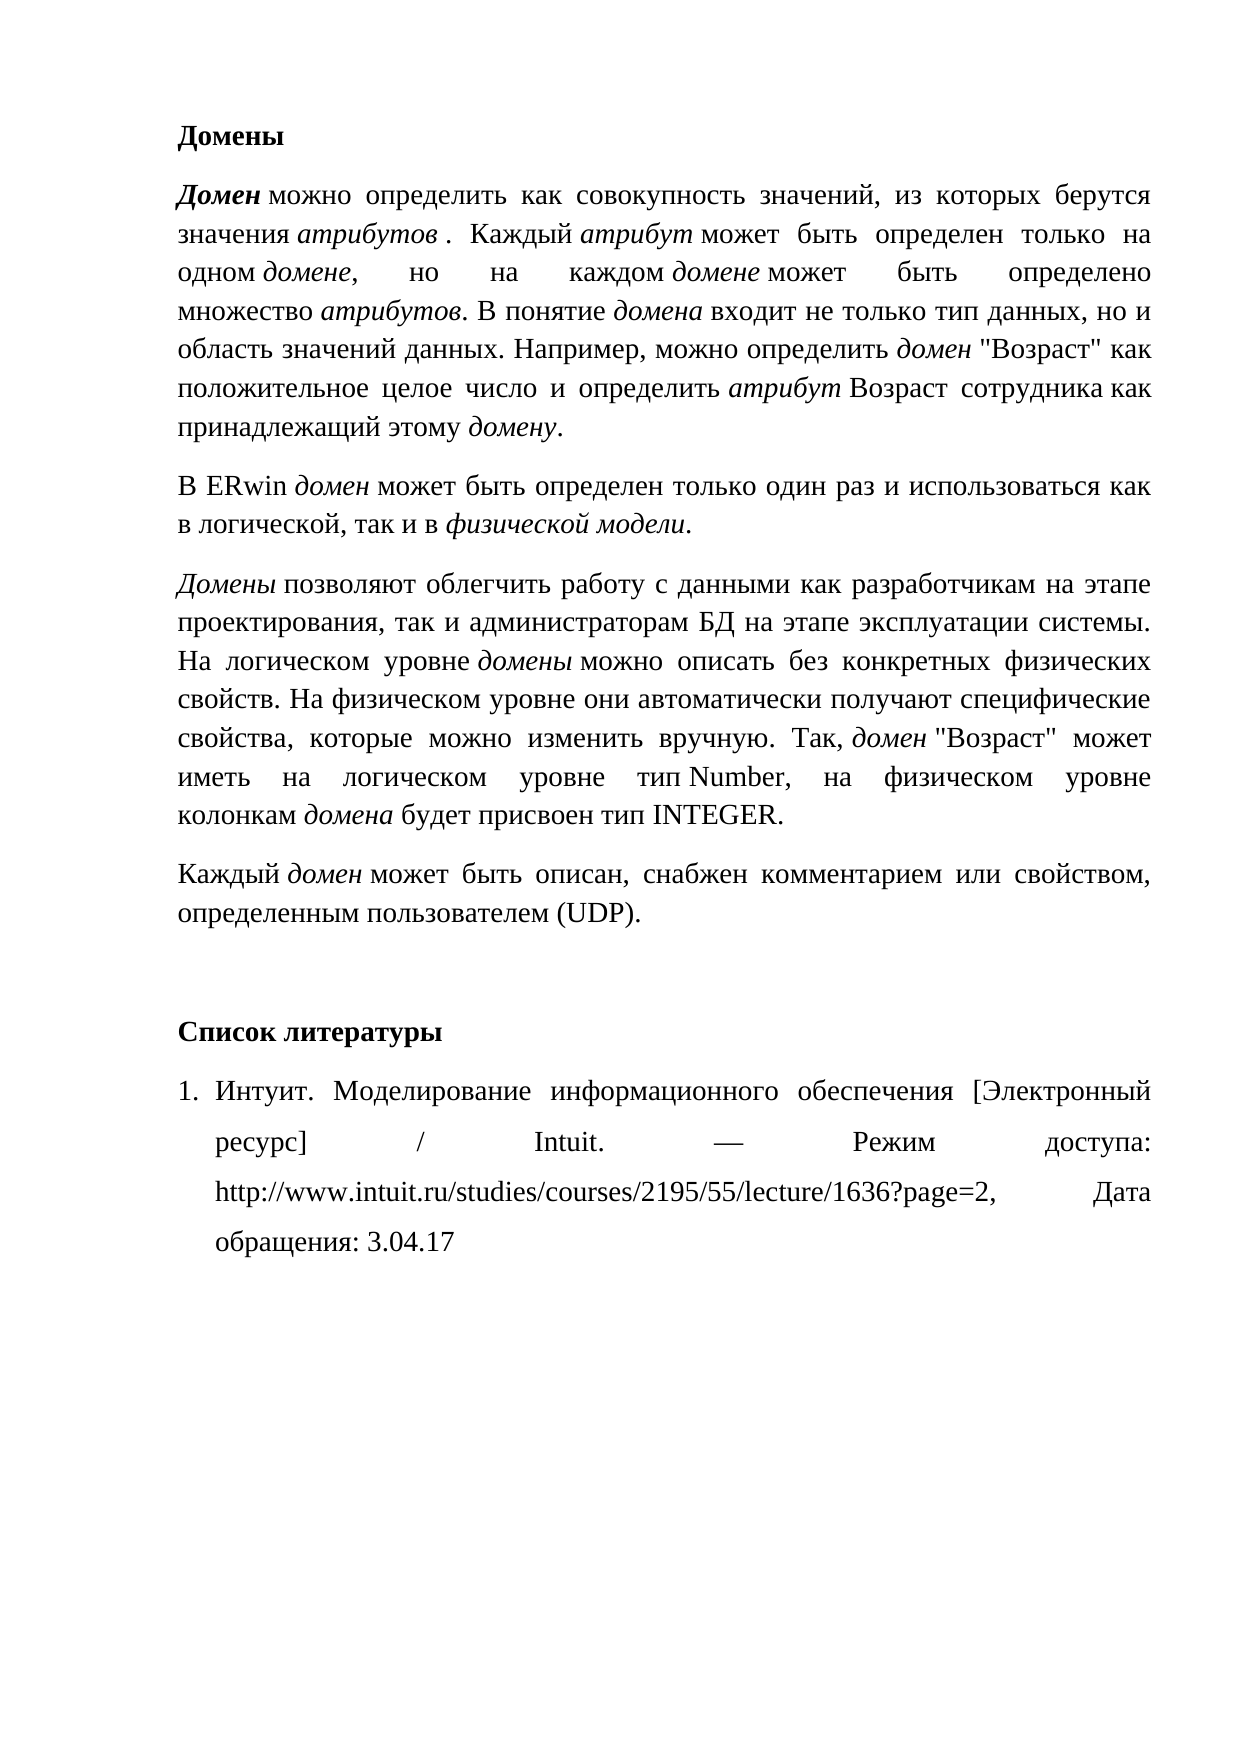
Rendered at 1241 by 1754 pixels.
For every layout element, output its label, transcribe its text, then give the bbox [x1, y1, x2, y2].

list Интуит. Моделирование информационного обеспечения [Электронный ресурс] / Intuit. — Режим доступа: http://www.intuit.ru/studies/courses/2195/55/lecture/1636?page=2, Дата обращения: 3.04.17 [177, 1073, 1152, 1258]
text Домены позволяют облегчить работу с данными как разработчикам на этапе проектирования, так и администраторам БД на этапе эксплуатации системы. На логическом уровне домены можно описать без конкретных физических свойств. На физическом уровне они автоматически получают специфические свойства, которые можно изменить вручную. Так, домен "Возраст" может иметь на логическом уровне тип Number, на физическом уровне колонкам домена будет присвоен тип INTEGER. [177, 566, 1152, 831]
text В ERwin домен может быть определен только один раз и использоваться как в логической, так и в физической модели. [177, 468, 1152, 540]
text Домен можно определить как совокупность значений, из которых берутся значения атрибутов . Каждый атрибут может быть определен только на одном домене, но на каждом домене может быть определено множество атрибутов. В понятие домена входит не только тип данных, но и область значений данных. Например, можно определить домен "Возраст" как положительное целое число и определить атрибут Возраст сотрудника как принадлежащий этому домену. [177, 177, 1152, 442]
text Список литературы [177, 1014, 1152, 1047]
text Домены [177, 118, 1152, 152]
text Каждый домен может быть описан, снабжен комментарием или свойством, определенным пользователем (UDP). [177, 857, 1152, 929]
